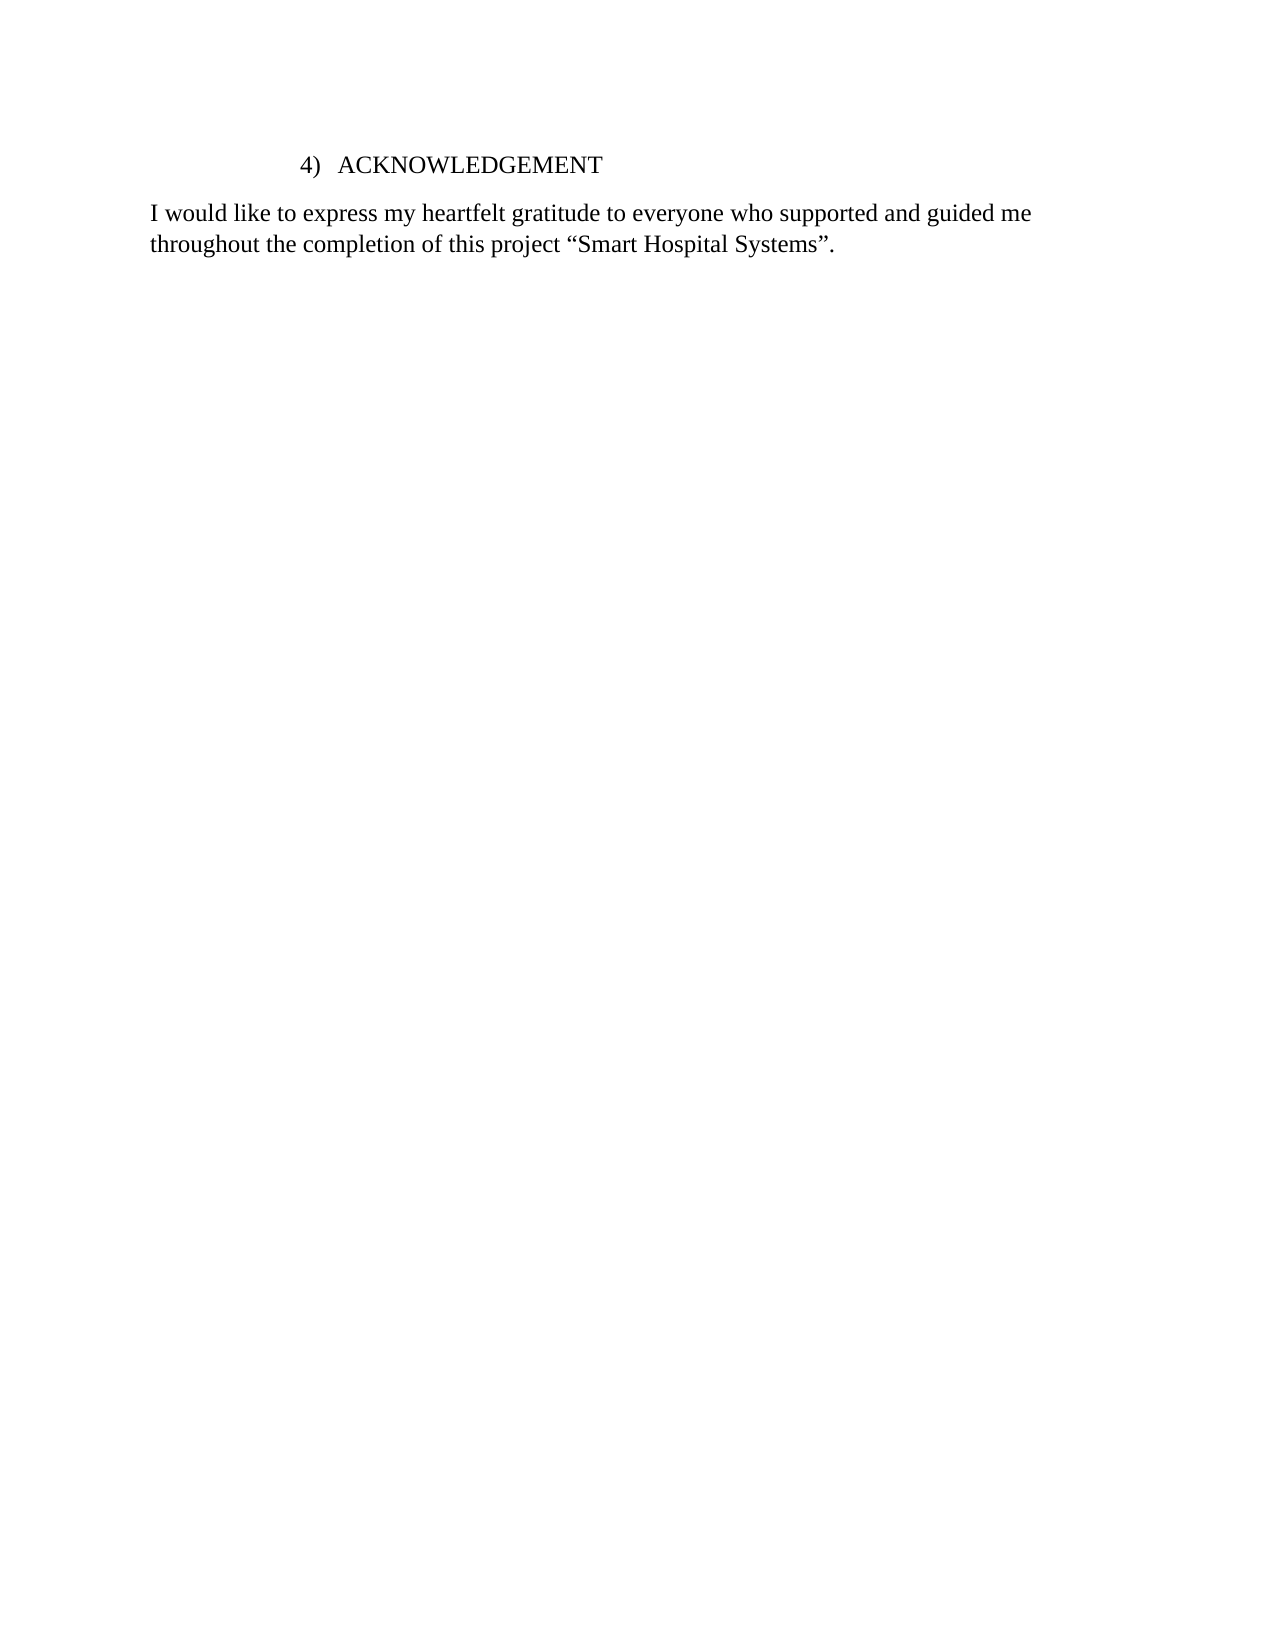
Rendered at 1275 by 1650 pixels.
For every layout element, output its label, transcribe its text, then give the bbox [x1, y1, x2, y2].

list ACKNOWLEDGEMENT [300, 150, 1125, 179]
text I would like to express my heartfelt gratitude to everyone who supported and guided me throughout the completion of this project “Smart Hospital Systems”. [150, 198, 1125, 257]
